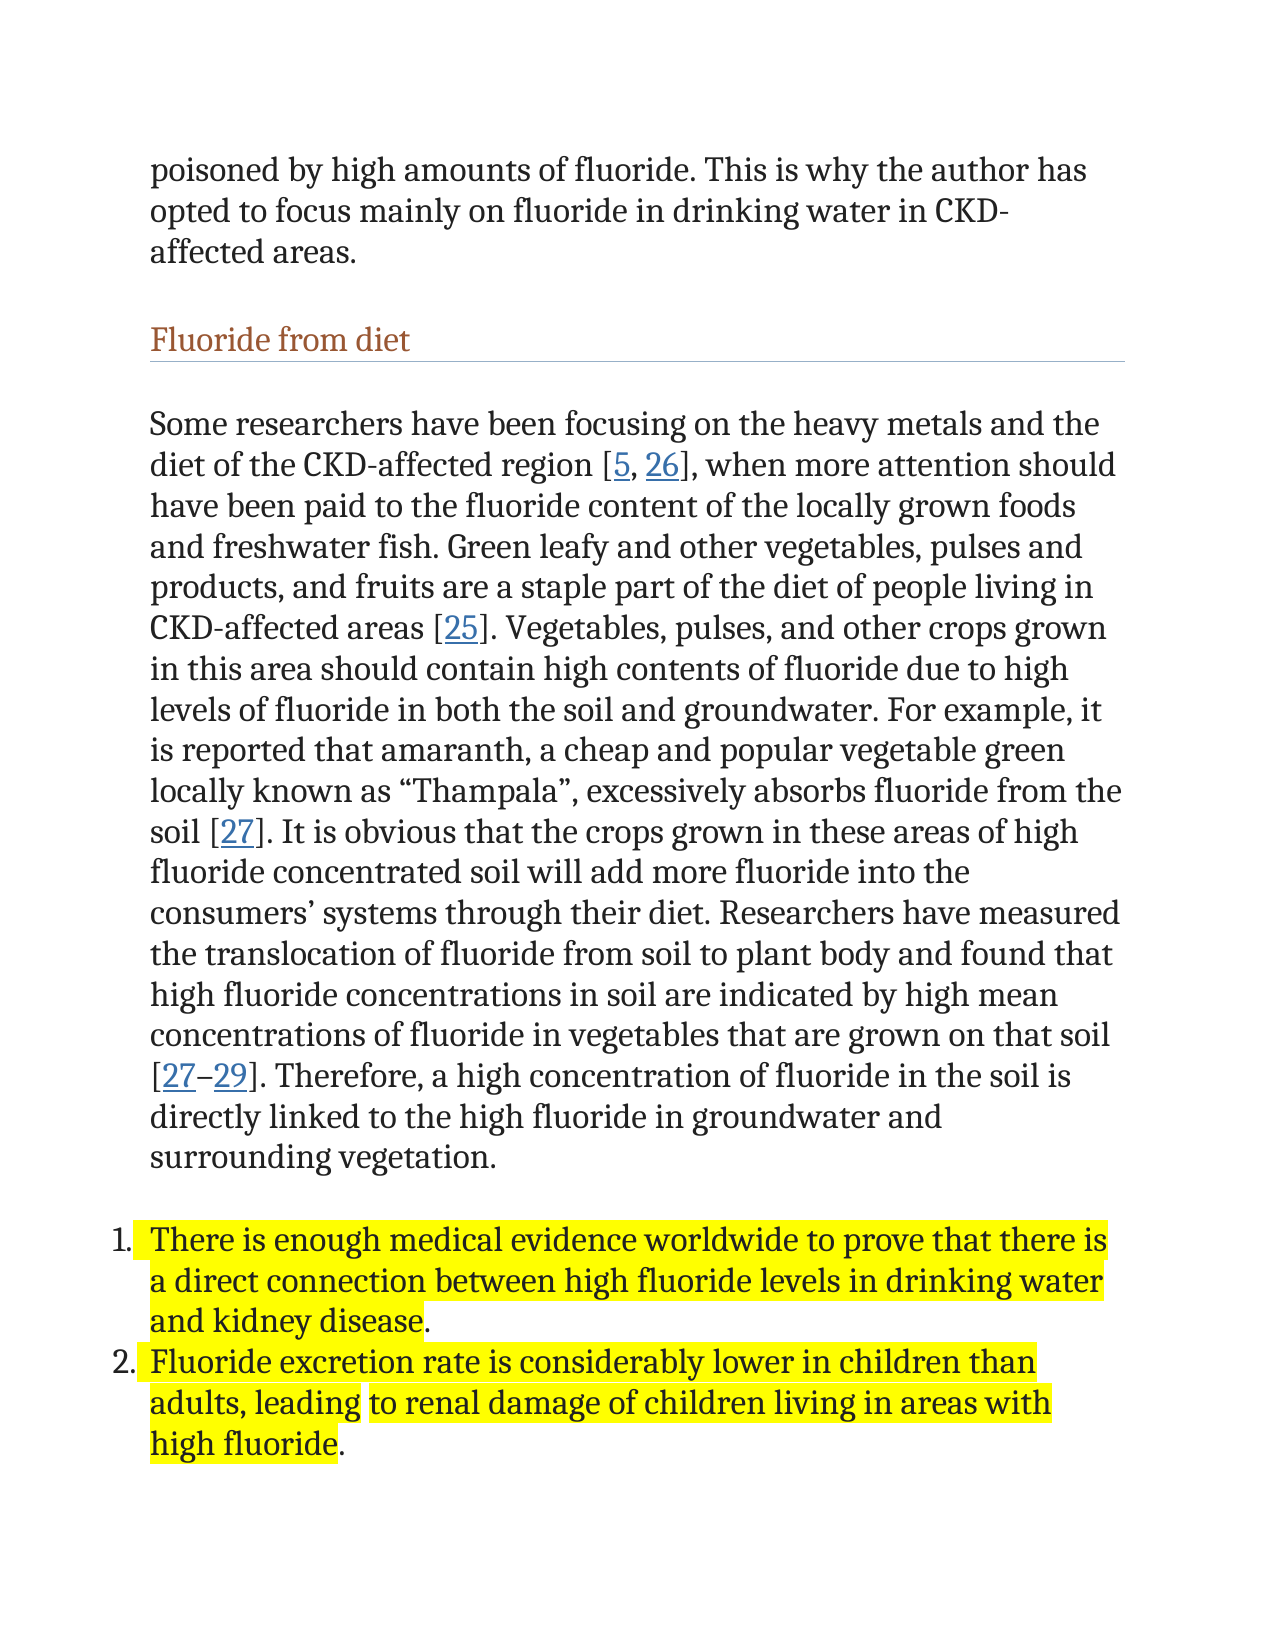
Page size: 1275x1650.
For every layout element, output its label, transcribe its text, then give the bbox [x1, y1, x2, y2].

list Fluoride excretion rate is considerably lower in children than adults, leading to renal damage of children living in areas with high fluoride. [112, 1342, 1125, 1464]
text Some researchers have been focusing on the heavy metals and the diet of the CKD-affected region [5, 26], when more attention should have been paid to the fluoride content of the locally grown foods and freshwater fish. Green leafy and other vegetables, pulses and products, and fruits are a staple part of the diet of people living in CKD-affected areas [25]. Vegetables, pulses, and other crops grown in this area should contain high contents of fluoride due to high levels of fluoride in both the soil and groundwater. For example, it is reported that amaranth, a cheap and popular vegetable green locally known as “Thampala”, excessively absorbs fluoride from the soil [27]. It is obvious that the crops grown in these areas of high fluoride concentrated soil will add more fluoride into the consumers’ systems through their diet. Researchers have measured the translocation of fluoride from soil to plant body and found that high fluoride concentrations in soil are indicated by high mean concentrations of fluoride in vegetables that are grown on that soil [27–29]. Therefore, a high concentration of fluoride in the soil is directly linked to the high fluoride in groundwater and surrounding vegetation. [150, 404, 1125, 1178]
list There is enough medical evidence worldwide to prove that there is a direct connection between high fluoride levels in drinking water and kidney disease. [112, 1219, 1125, 1342]
text Fluoride from diet [150, 314, 1125, 361]
